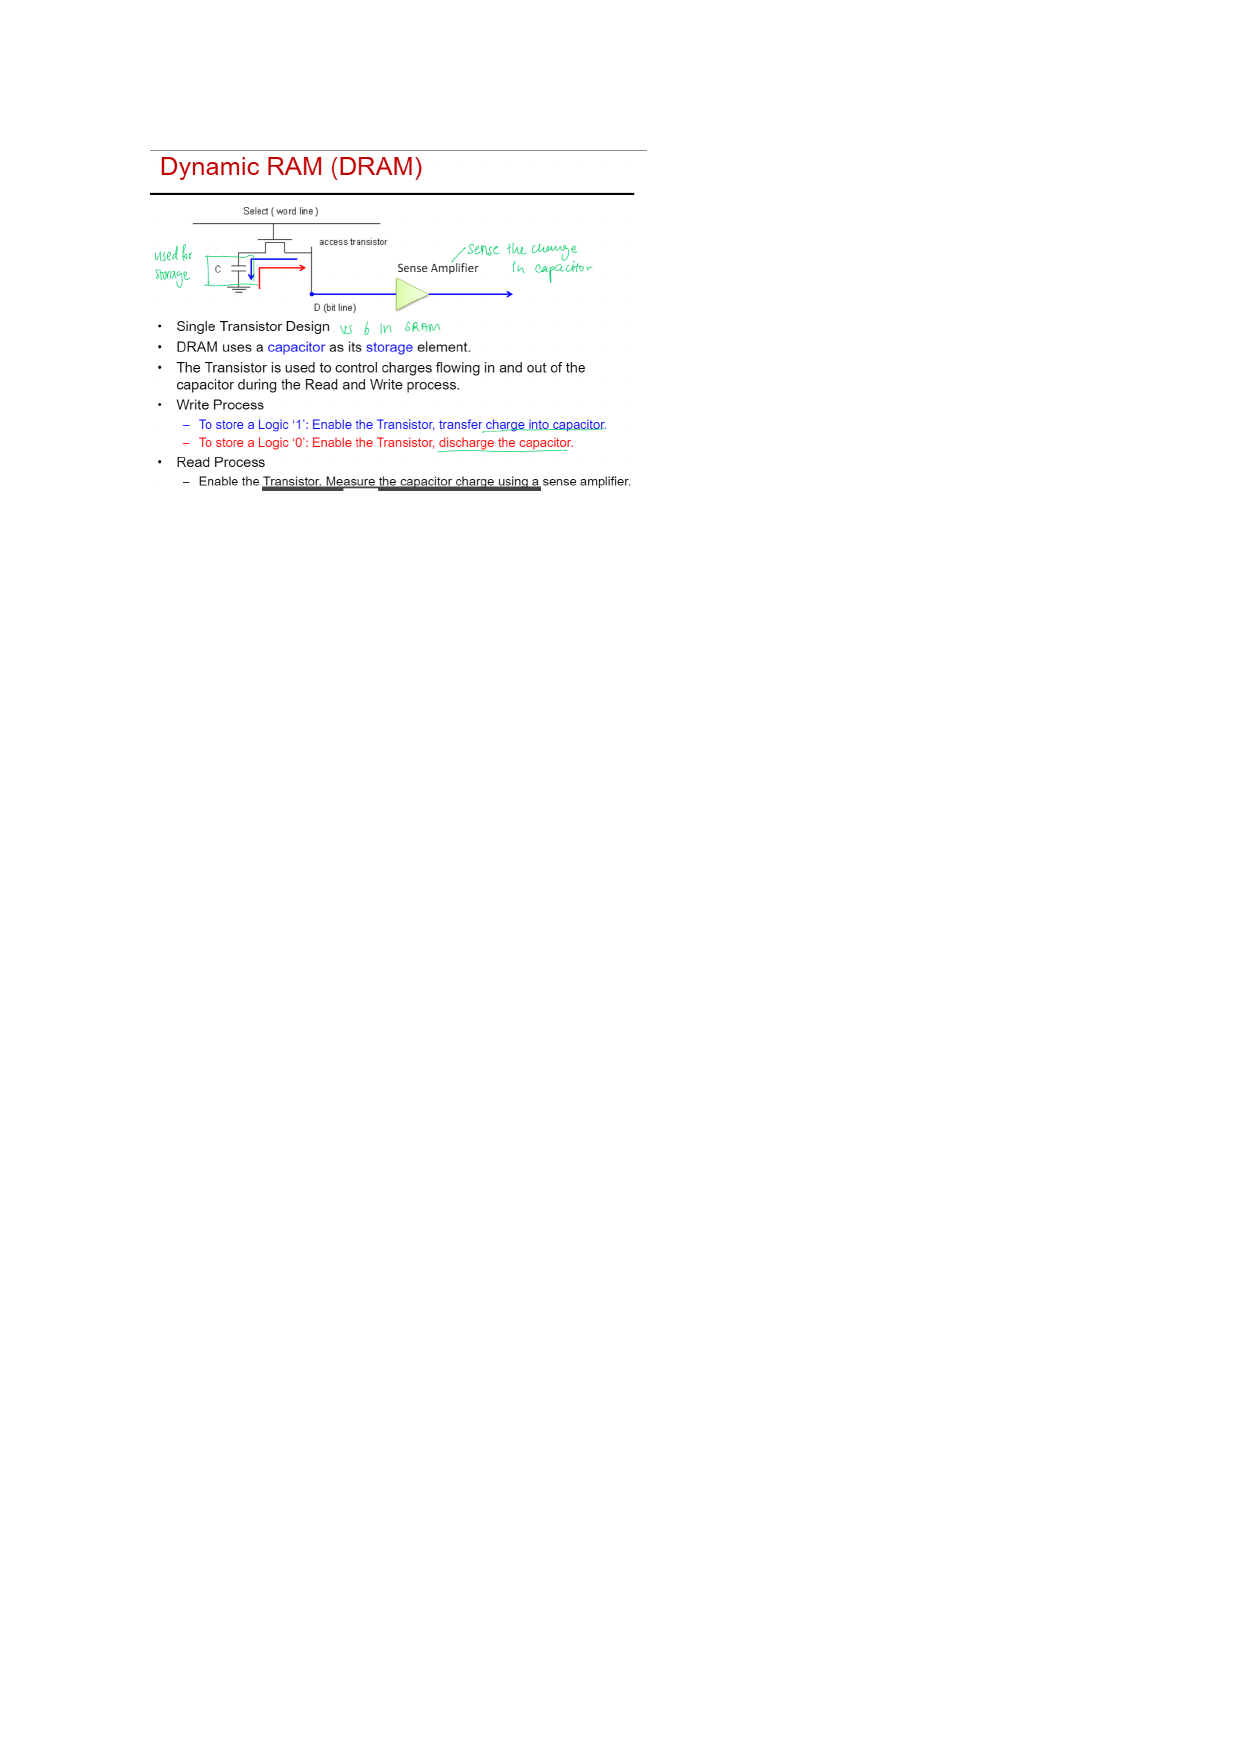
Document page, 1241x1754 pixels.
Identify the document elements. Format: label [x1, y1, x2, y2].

picture [150, 150, 647, 491]
